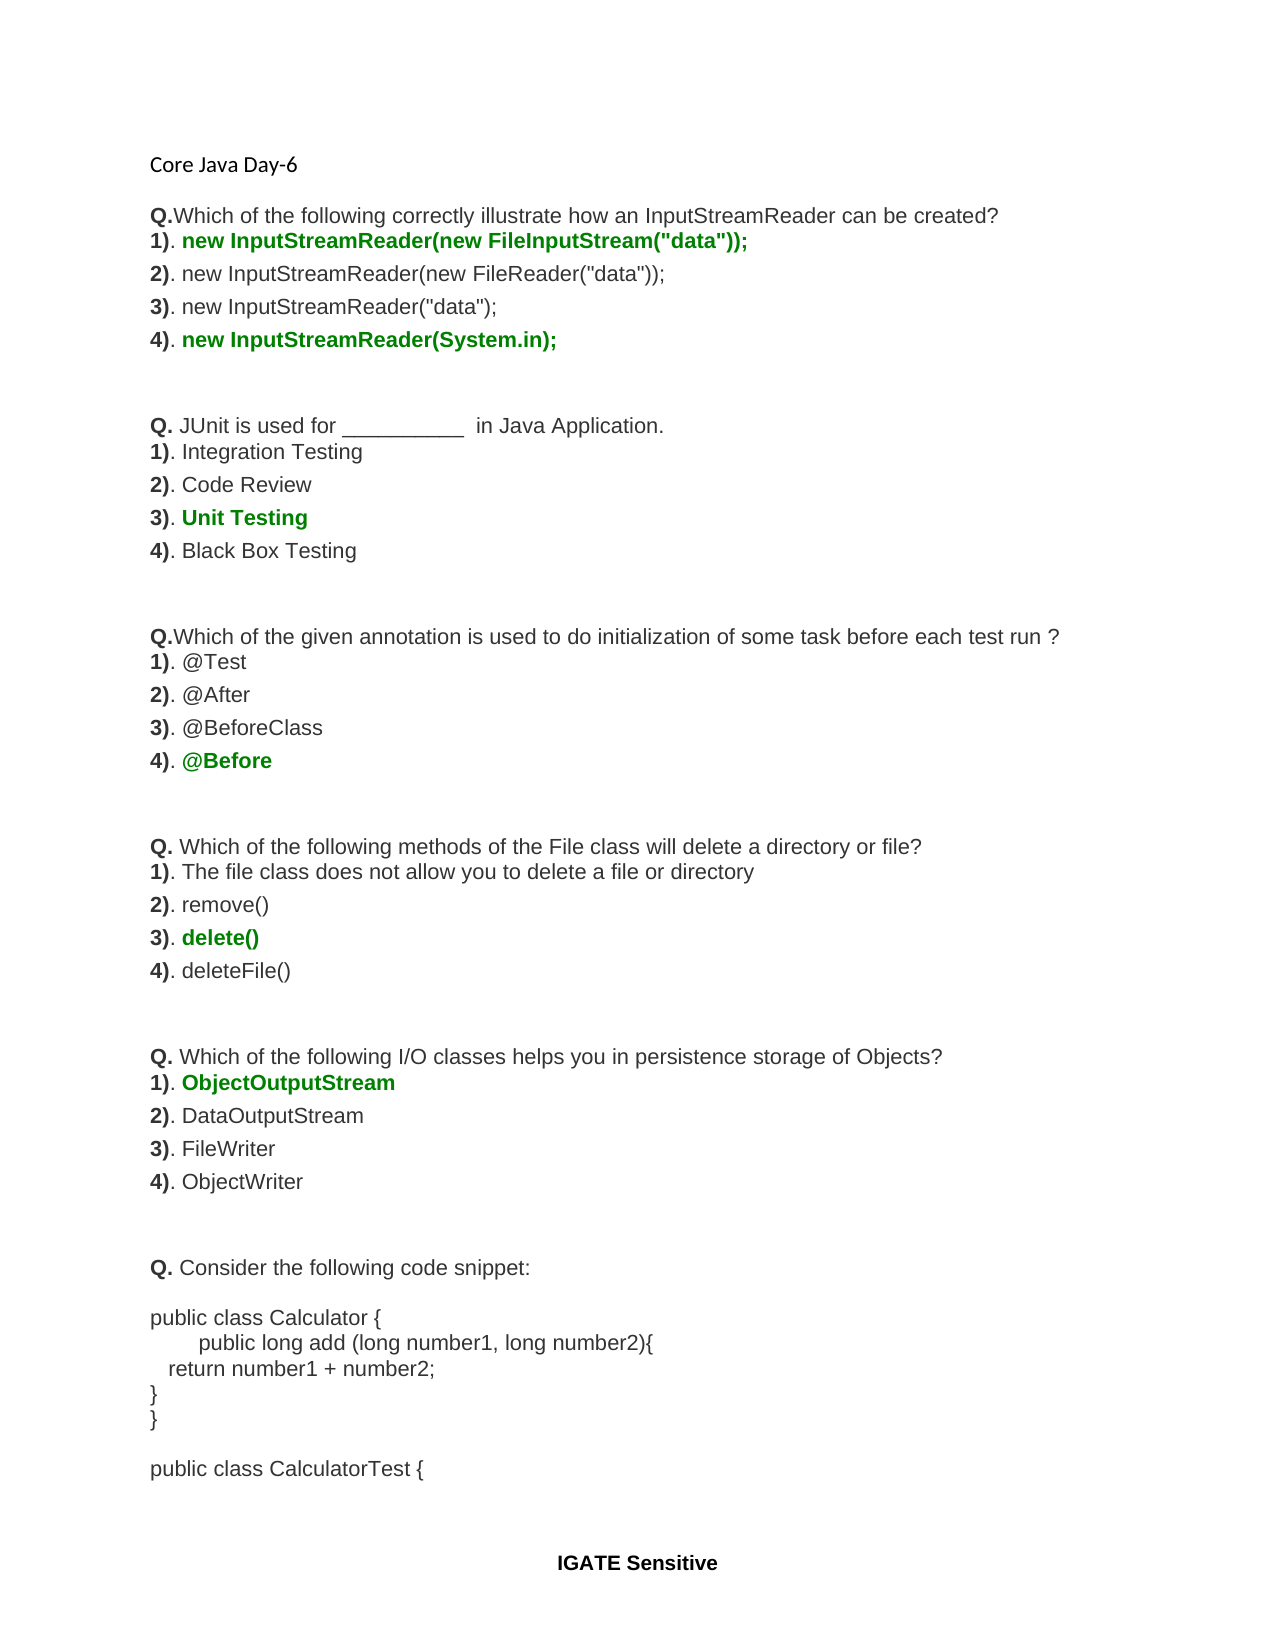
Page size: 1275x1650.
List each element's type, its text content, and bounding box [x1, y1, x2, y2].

text 3). delete() [150, 925, 1125, 950]
text 4). ObjectWriter [150, 1168, 1125, 1194]
text 3). Unit Testing [150, 504, 1125, 530]
text Q. Which of the following I/O classes helps you in persistence storage of Objects? [150, 1044, 1125, 1069]
text 2). new InputStreamReader(new FileReader("data")); [150, 261, 1125, 286]
text 3). FileWriter [150, 1136, 1125, 1161]
text 4). deleteFile() [150, 958, 1125, 983]
text 2). @After [150, 682, 1125, 707]
text 4). @Before [150, 748, 1125, 773]
text 2). remove() [150, 892, 1125, 917]
text 3). @BeforeClass [150, 715, 1125, 740]
text 1). @Test [150, 649, 1125, 674]
text Q. Which of the following methods of the File class will delete a directory or file? [150, 834, 1125, 859]
text 3). new InputStreamReader("data"); [150, 294, 1125, 319]
text Core Java Day-6 [150, 150, 1125, 178]
text 1). Integration Testing [150, 438, 1125, 464]
text 2). Code Review [150, 472, 1125, 497]
text 4). new InputStreamReader(System.in); [150, 327, 1125, 352]
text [150, 1254, 1125, 1481]
text Q.Which of the following correctly illustrate how an InputStreamReader can be created? [150, 203, 1125, 228]
text 1). The file class does not allow you to delete a file or directory [150, 859, 1125, 884]
text 2). DataOutputStream [150, 1102, 1125, 1128]
text Q. JUnit is used for __________ in Java Application. [150, 413, 1125, 438]
text 1). new InputStreamReader(new FileInputStream("data")); [150, 228, 1125, 253]
text 4). Black Box Testing [150, 538, 1125, 563]
text Q.Which of the given annotation is used to do initialization of some task before each test run ? [150, 624, 1125, 649]
text 1). ObjectOutputStream [150, 1069, 1125, 1095]
